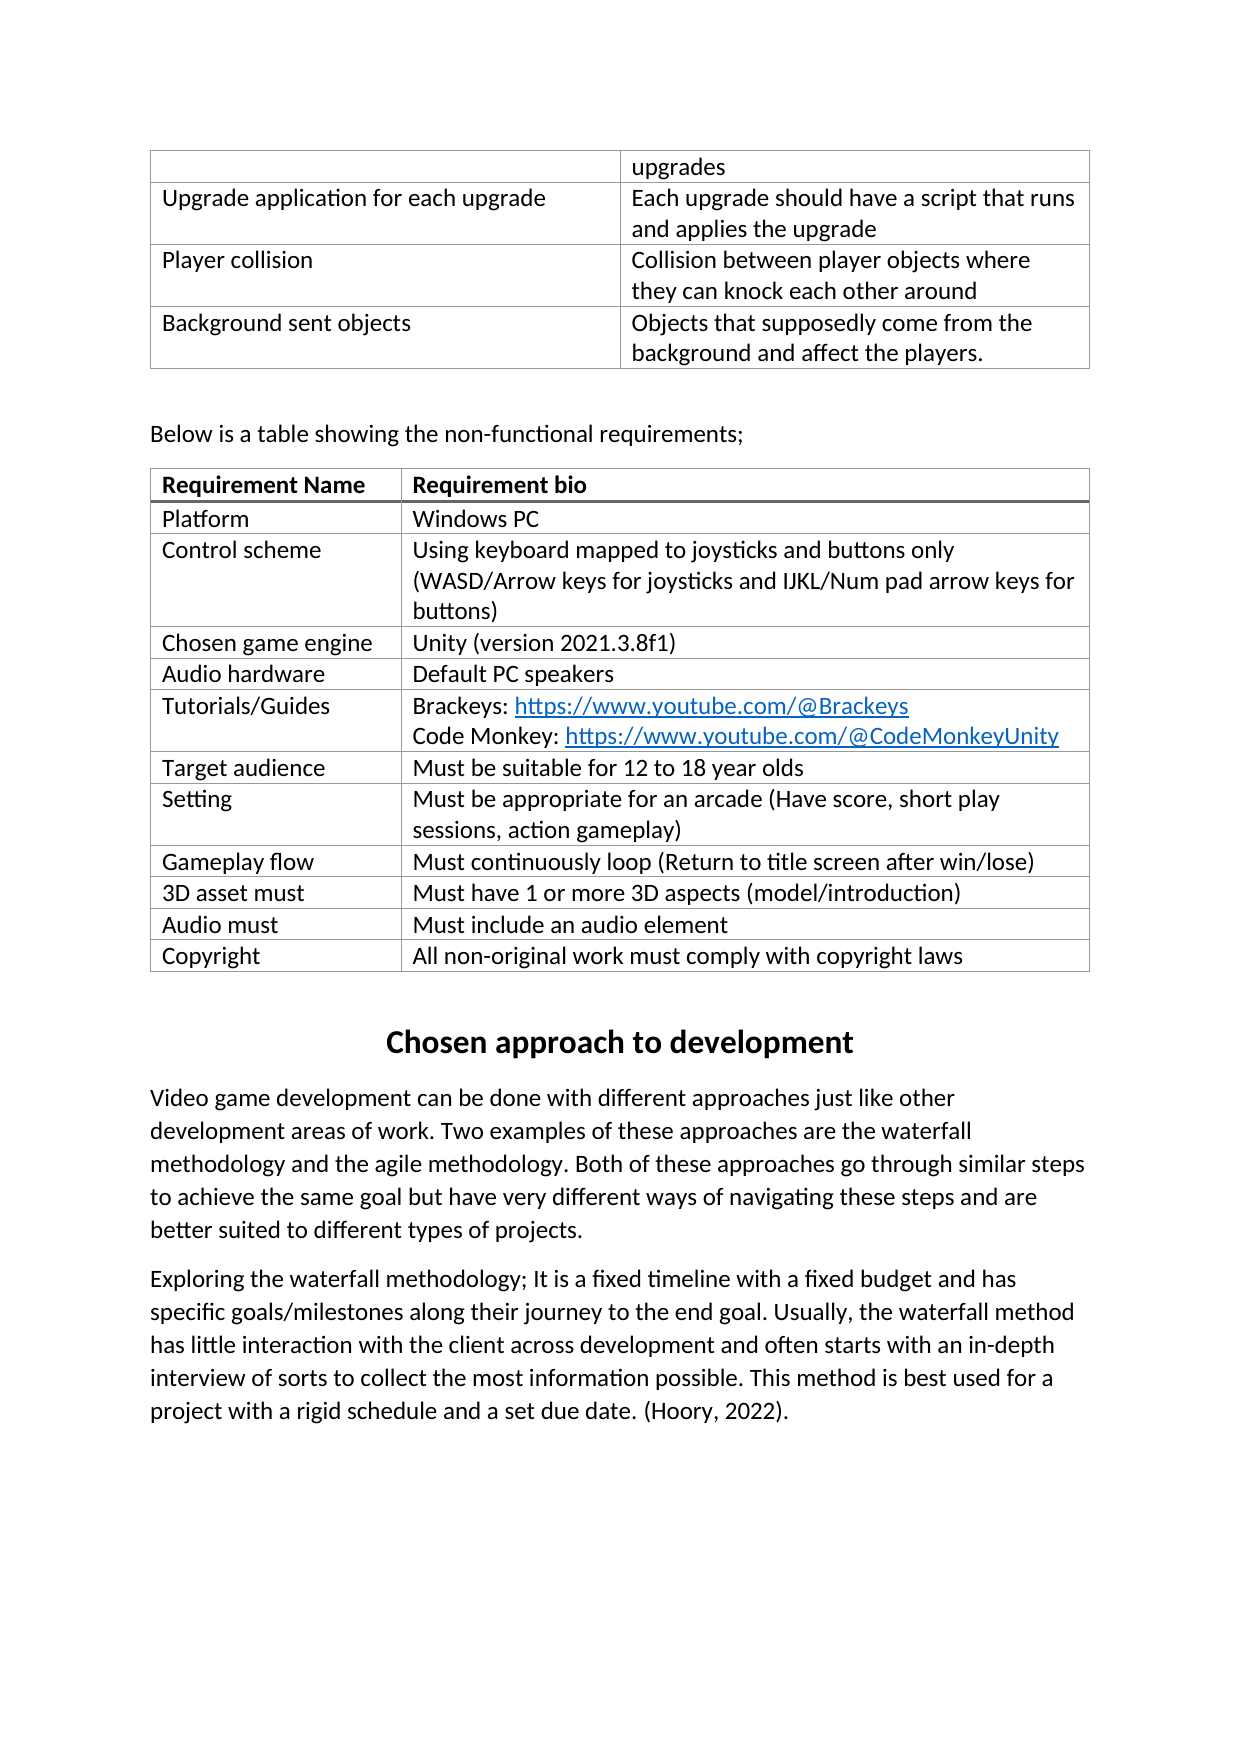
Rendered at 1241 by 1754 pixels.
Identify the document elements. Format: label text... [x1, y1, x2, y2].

table_cell Tutorials/Guides [151, 690, 401, 751]
table_cell Using keyboard mapped to joysticks and buttons only (WASD/Arrow keys for joysticks and IJKL/Num pad arrow keys for buttons) [402, 534, 1089, 626]
table_cell Chosen game engine [151, 627, 401, 657]
table_cell Must have 1 or more 3D aspects (model/introduction) [402, 877, 1089, 908]
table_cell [621, 151, 1089, 182]
table_cell Upgrade application for each upgrade [151, 183, 620, 244]
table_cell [151, 151, 620, 182]
table_cell Windows PC [402, 503, 1089, 533]
table_cell Gameplay flow [151, 846, 401, 876]
text Exploring the waterfall methodology; It is a fixed timeline with a fixed budget and has specific goals/milestones along their journey to the end goal. Usually, the waterfall method has little interaction with the client across development and often starts with an in-depth interview of sorts to collect the most information possible. This method is best used for a project with a rigid schedule and a set due date. (Hoory, 2022). [150, 1263, 1090, 1426]
table_header Requirement Name [151, 469, 401, 499]
table_cell Platform [151, 503, 401, 533]
table_cell Control scheme [151, 534, 401, 626]
table_cell Copyright [151, 940, 401, 971]
table_cell Must include an audio element [402, 909, 1089, 939]
table_cell Must continuously loop (Return to title screen after win/lose) [402, 846, 1089, 876]
table_cell Audio hardware [151, 659, 401, 689]
text Below is a table showing the non-functional requirements; [150, 418, 1090, 449]
table_cell Audio must [151, 909, 401, 939]
table_cell Setting [151, 784, 401, 845]
table_cell 3D asset must [151, 877, 401, 908]
table_cell Target audience [151, 752, 401, 783]
table_cell Each upgrade should have a script that runs and applies the upgrade [621, 183, 1089, 244]
table_cell Default PC speakers [402, 659, 1089, 689]
text Video game development can be done with different approaches just like other development areas of work. Two examples of these approaches are the waterfall methodology and the agile methodology. Both of these approaches go through similar steps to achieve the same goal but have very different ways of navigating these steps and are better suited to different types of projects. [150, 1082, 1090, 1244]
table_cell Collision between player objects where they can knock each other around [621, 245, 1089, 306]
table_cell All non-original work must comply with copyright laws [402, 940, 1089, 971]
table_cell Must be suitable for 12 to 18 year olds [402, 752, 1089, 783]
table_cell Brackeys: https://www.youtube.com/@Brackeys Code Monkey: https://www.youtube.com/@CodeMonkeyUnity [402, 690, 1089, 751]
table_header Requirement bio [402, 469, 1089, 499]
table_cell Must be appropriate for an arcade (Have score, short play sessions, action gameplay) [402, 784, 1089, 845]
table_cell Background sent objects [151, 307, 620, 368]
table_cell Unity (version 2021.3.8f1) [402, 627, 1089, 657]
text Chosen approach to development [150, 1022, 1090, 1062]
table_cell Objects that supposedly come from the background and affect the players. [621, 307, 1089, 368]
table_cell Player collision [151, 245, 620, 306]
